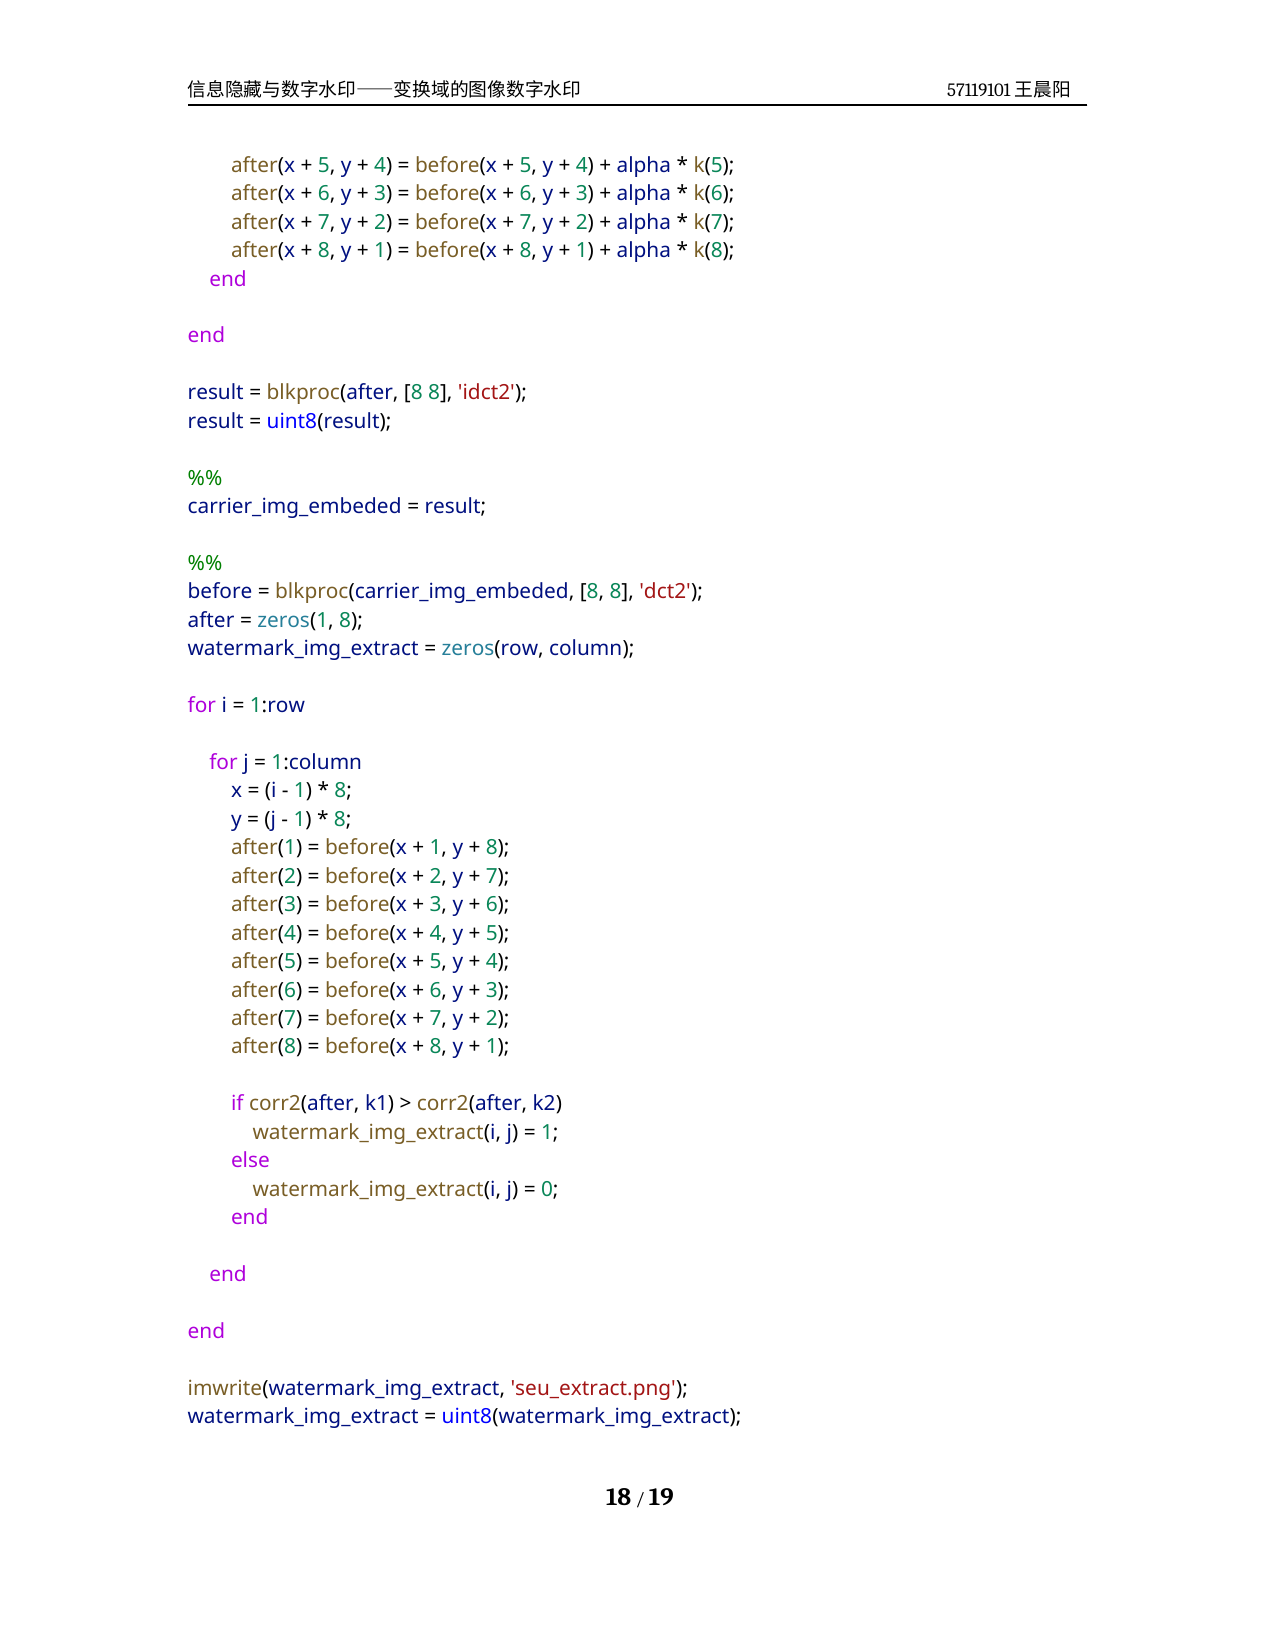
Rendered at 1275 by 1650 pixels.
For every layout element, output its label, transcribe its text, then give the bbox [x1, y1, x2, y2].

text after(8) = before(x + 8, y + 1); [187, 1032, 1087, 1060]
text after(6) = before(x + 6, y + 3); [187, 975, 1087, 1003]
text for j = 1:column [187, 747, 1087, 776]
text if corr2(after, k1) > corr2(after, k2) [187, 1088, 1087, 1117]
text else [187, 1145, 1087, 1174]
text result = blkproc(after, [8 8], 'idct2'); [187, 377, 1087, 406]
text end [187, 1202, 1087, 1231]
text watermark_img_extract = uint8(watermark_img_extract); [187, 1401, 1087, 1430]
text after(4) = before(x + 4, y + 5); [187, 918, 1087, 946]
text watermark_img_extract = zeros(row, column); [187, 633, 1087, 662]
text carrier_img_embeded = result; [187, 491, 1087, 520]
text imwrite(watermark_img_extract, 'seu_extract.png'); [187, 1373, 1087, 1401]
text after(x + 6, y + 3) = before(x + 6, y + 3) + alpha * k(6); [187, 178, 1087, 207]
text after(1) = before(x + 1, y + 8); [187, 832, 1087, 861]
text %% [187, 548, 1087, 577]
text after(x + 8, y + 1) = before(x + 8, y + 1) + alpha * k(8); [187, 235, 1087, 264]
text %% [187, 463, 1087, 491]
text after(3) = before(x + 3, y + 6); [187, 889, 1087, 918]
text after(x + 5, y + 4) = before(x + 5, y + 4) + alpha * k(5); [187, 150, 1087, 178]
text after(5) = before(x + 5, y + 4); [187, 946, 1087, 975]
text after(7) = before(x + 7, y + 2); [187, 1003, 1087, 1032]
text after(x + 7, y + 2) = before(x + 7, y + 2) + alpha * k(7); [187, 207, 1087, 235]
text after = zeros(1, 8); [187, 605, 1087, 633]
text for i = 1:row [187, 690, 1087, 719]
text watermark_img_extract(i, j) = 1; [187, 1117, 1087, 1145]
text x = (i - 1) * 8; [187, 776, 1087, 804]
text y = (j - 1) * 8; [187, 804, 1087, 832]
text end [187, 321, 1087, 349]
text before = blkproc(carrier_img_embeded, [8, 8], 'dct2'); [187, 577, 1087, 605]
text result = uint8(result); [187, 406, 1087, 434]
text watermark_img_extract(i, j) = 0; [187, 1174, 1087, 1202]
text end [187, 264, 1087, 292]
text after(2) = before(x + 2, y + 7); [187, 861, 1087, 889]
text end [187, 1316, 1087, 1344]
text end [187, 1259, 1087, 1287]
